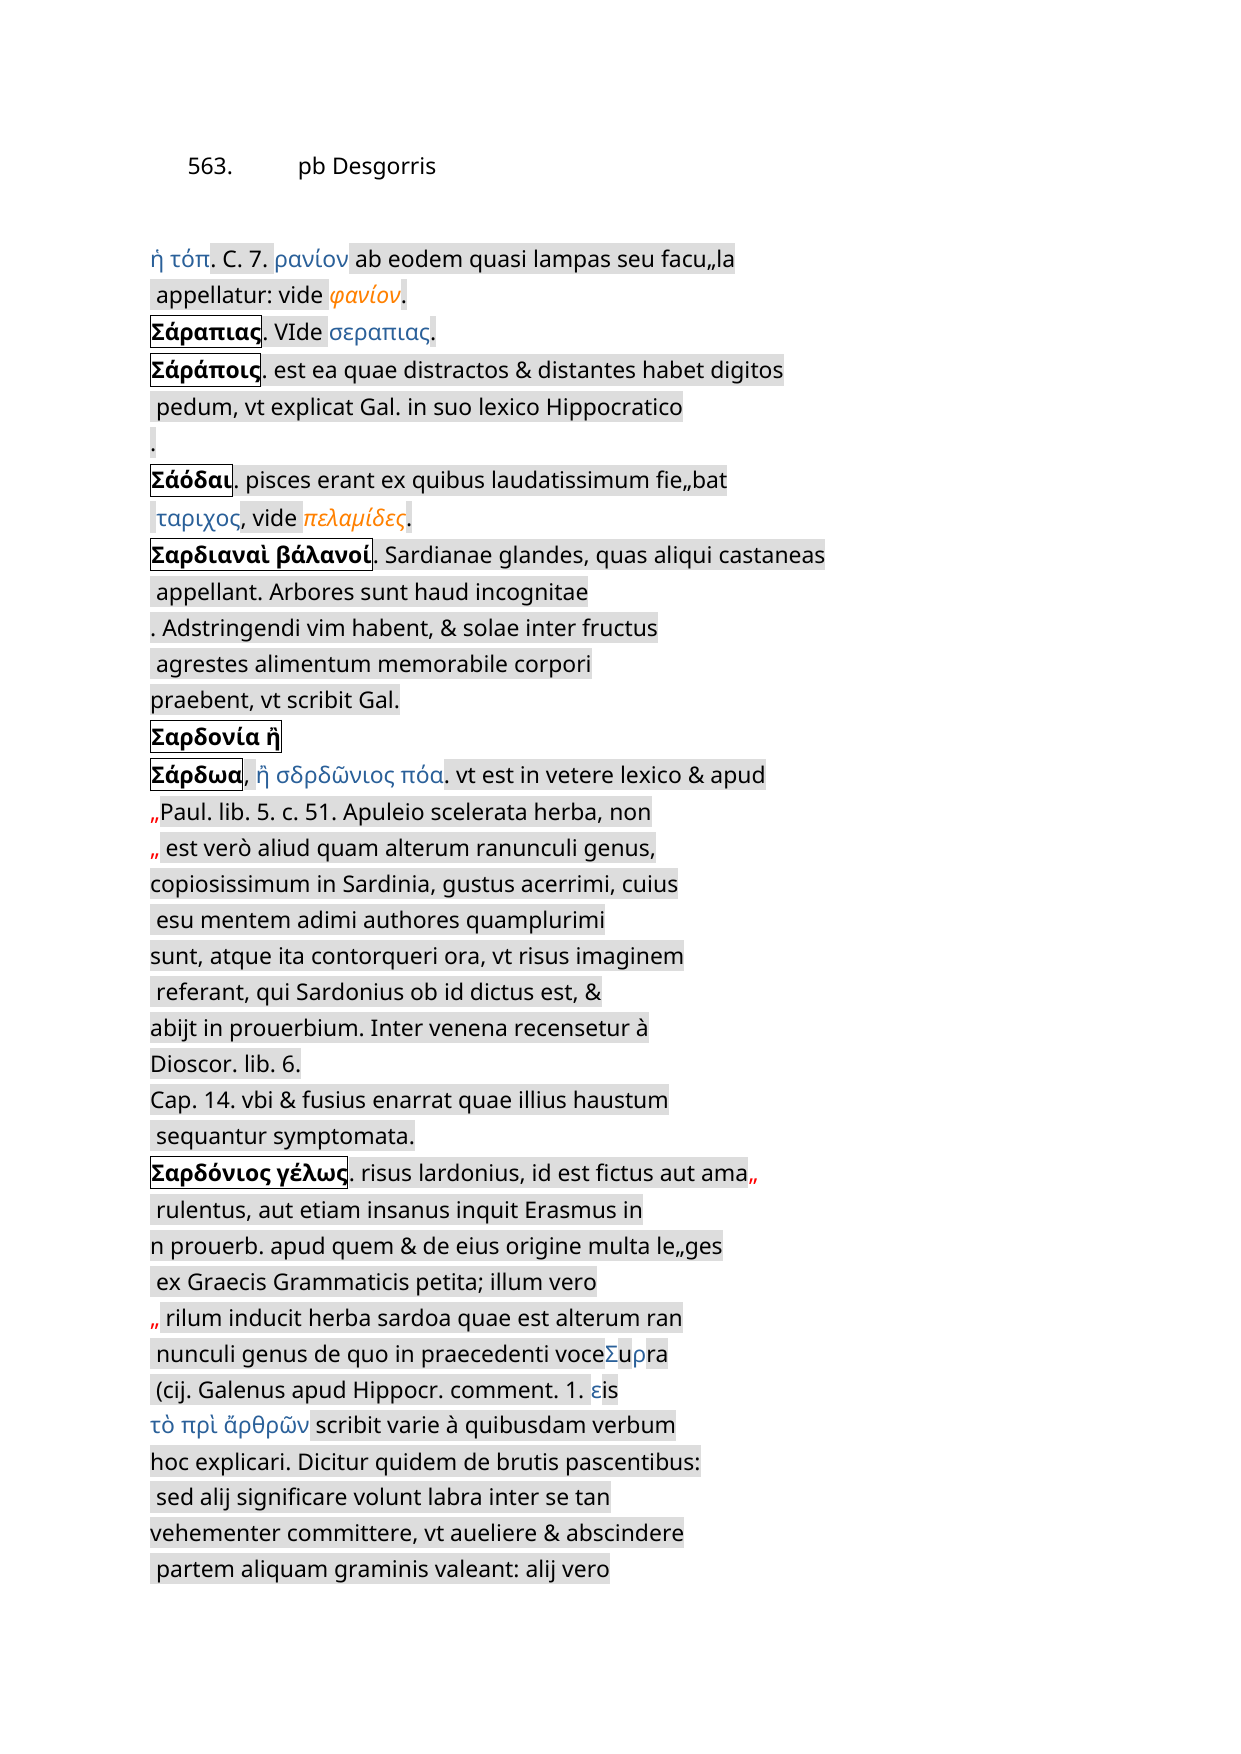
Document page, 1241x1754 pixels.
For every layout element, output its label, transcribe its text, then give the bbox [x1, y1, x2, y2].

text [150, 207, 1090, 1584]
list pb Desgorris [187, 150, 1090, 181]
